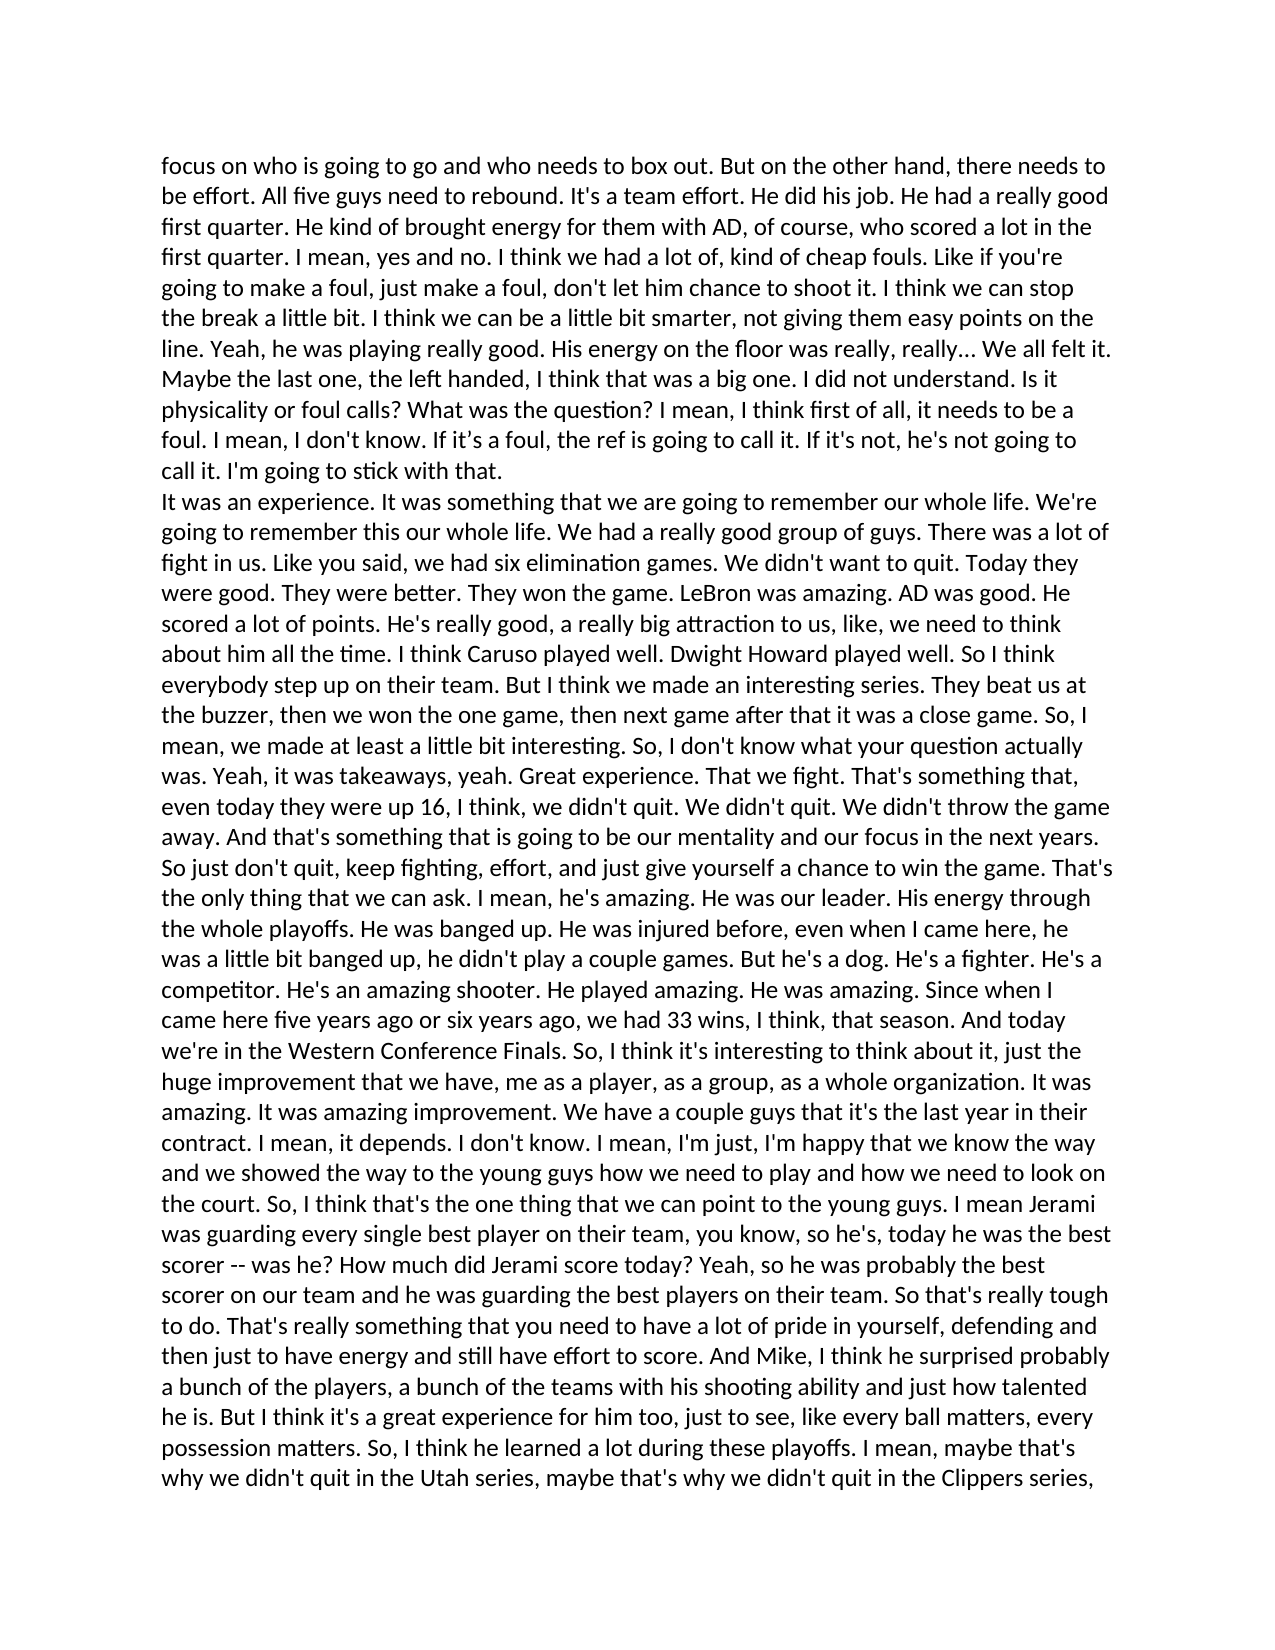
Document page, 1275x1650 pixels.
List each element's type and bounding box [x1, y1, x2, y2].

table_cell [150, 486, 1125, 1493]
table_cell [150, 150, 1125, 486]
